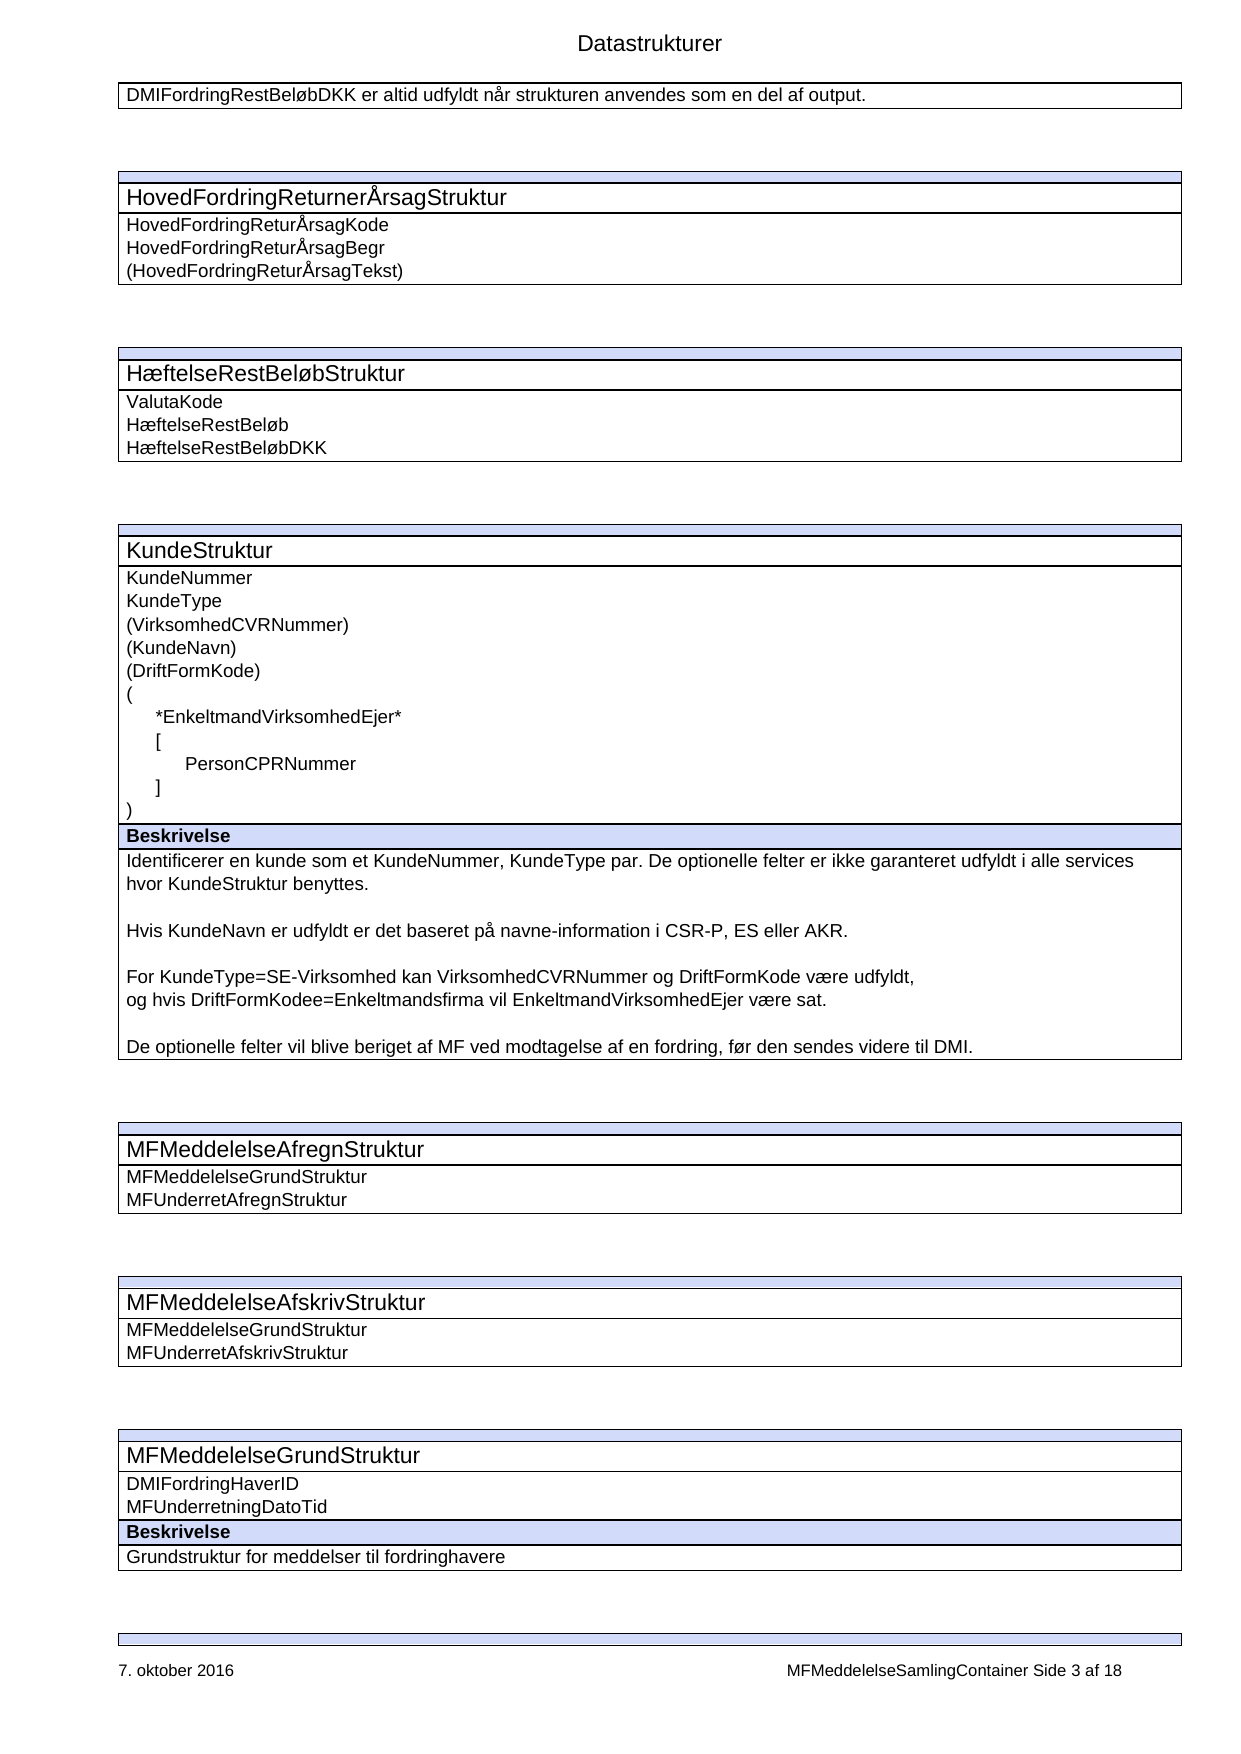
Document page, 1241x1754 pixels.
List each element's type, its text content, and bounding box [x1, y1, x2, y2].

table_header [119, 172, 1181, 182]
table_cell KundeNummer KundeType (VirksomhedCVRNummer) (KundeNavn) (DriftFormKode) ( *EnkeltmandVirksomhedEjer* [ PersonCPRNummer ] ) [119, 567, 1181, 823]
table_header [119, 1123, 1181, 1134]
table_cell MFMeddelelseGrundStruktur MFUnderretAfregnStruktur [119, 1166, 1181, 1212]
table_cell ValutaKode HæftelseRestBeløb HæftelseRestBeløbDKK [119, 391, 1181, 461]
table_header [119, 1277, 1181, 1287]
table_cell Beskrivelse [119, 1521, 1181, 1544]
table_header [119, 525, 1181, 535]
table_header [119, 1430, 1181, 1441]
table_cell MFMeddelelseAfregnStruktur [119, 1136, 1181, 1164]
table_cell MFMeddelelseAfskrivStruktur [119, 1289, 1181, 1317]
table_cell HovedFordringReturnerÅrsagStruktur [119, 184, 1181, 212]
table_cell DMIFordringRestBeløbDKK er altid udfyldt når strukturen anvendes som en del af output. [119, 84, 1181, 107]
table_cell KundeStruktur [119, 537, 1181, 565]
table_header [119, 348, 1181, 359]
table_cell HæftelseRestBeløbStruktur [119, 361, 1181, 389]
table_header [119, 1634, 1181, 1644]
table_cell Grundstruktur for meddelser til fordringhavere [119, 1546, 1181, 1569]
table_cell DMIFordringHaverID MFUnderretningDatoTid [119, 1472, 1181, 1519]
table_cell MFMeddelelseGrundStruktur [119, 1442, 1181, 1471]
table_cell MFMeddelelseGrundStruktur MFUnderretAfskrivStruktur [119, 1319, 1181, 1366]
table_cell Beskrivelse [119, 825, 1181, 848]
table_cell Identificerer en kunde som et KundeNummer, KundeType par. De optionelle felter er ikke garanteret udfyldt i alle services hvor KundeStruktur benyttes. Hvis KundeNavn er udfyldt er det baseret på navne-information i CSR-P, ES eller AKR. For KundeType=SE-Virksomhed kan VirksomhedCVRNummer og DriftFormKode være udfyldt, og hvis DriftFormKodee=Enkeltmandsfirma vil EnkeltmandVirksomhedEjer være sat. De optionelle felter vil blive beriget af MF ved modtagelse af en fordring, før den sendes videre til DMI. [119, 850, 1181, 1059]
table_cell HovedFordringReturÅrsagKode HovedFordringReturÅrsagBegr (HovedFordringReturÅrsagTekst) [119, 214, 1181, 284]
